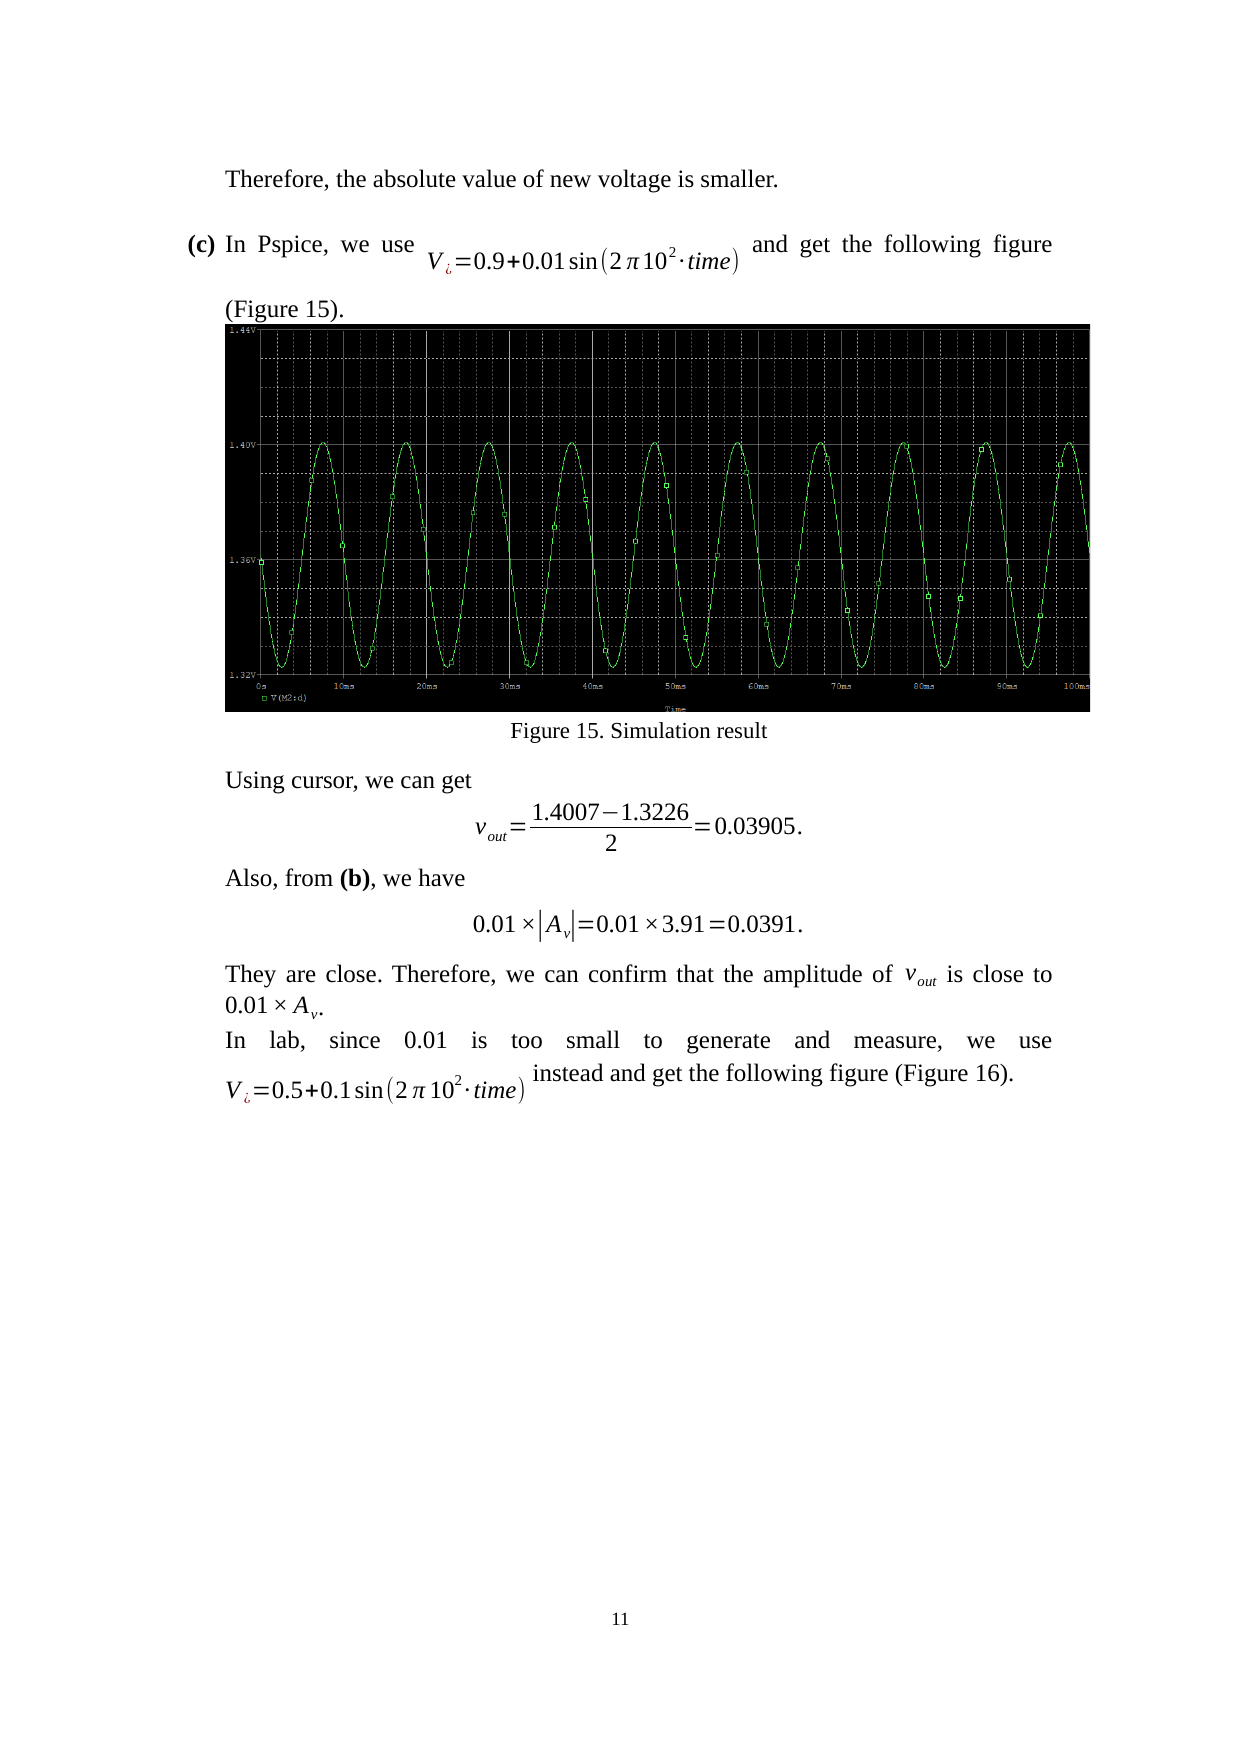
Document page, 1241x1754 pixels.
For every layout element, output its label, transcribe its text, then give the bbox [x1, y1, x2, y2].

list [225, 162, 1053, 194]
list Using cursor, we can get [225, 763, 1053, 796]
list Also, from (b), we have [225, 861, 1053, 893]
picture [225, 324, 1091, 712]
list In lab, since 0.01 is too small to generate and measure, we use instead and get the following figure (Figure 16). [225, 1023, 1053, 1121]
list They are close. Therefore, we can confirm that the amplitude of is close to . [225, 958, 1053, 1023]
list Figure 15. Simulation result [225, 714, 1053, 747]
list In Pspice, we use and get the following figure (Figure 15). [187, 227, 1053, 324]
